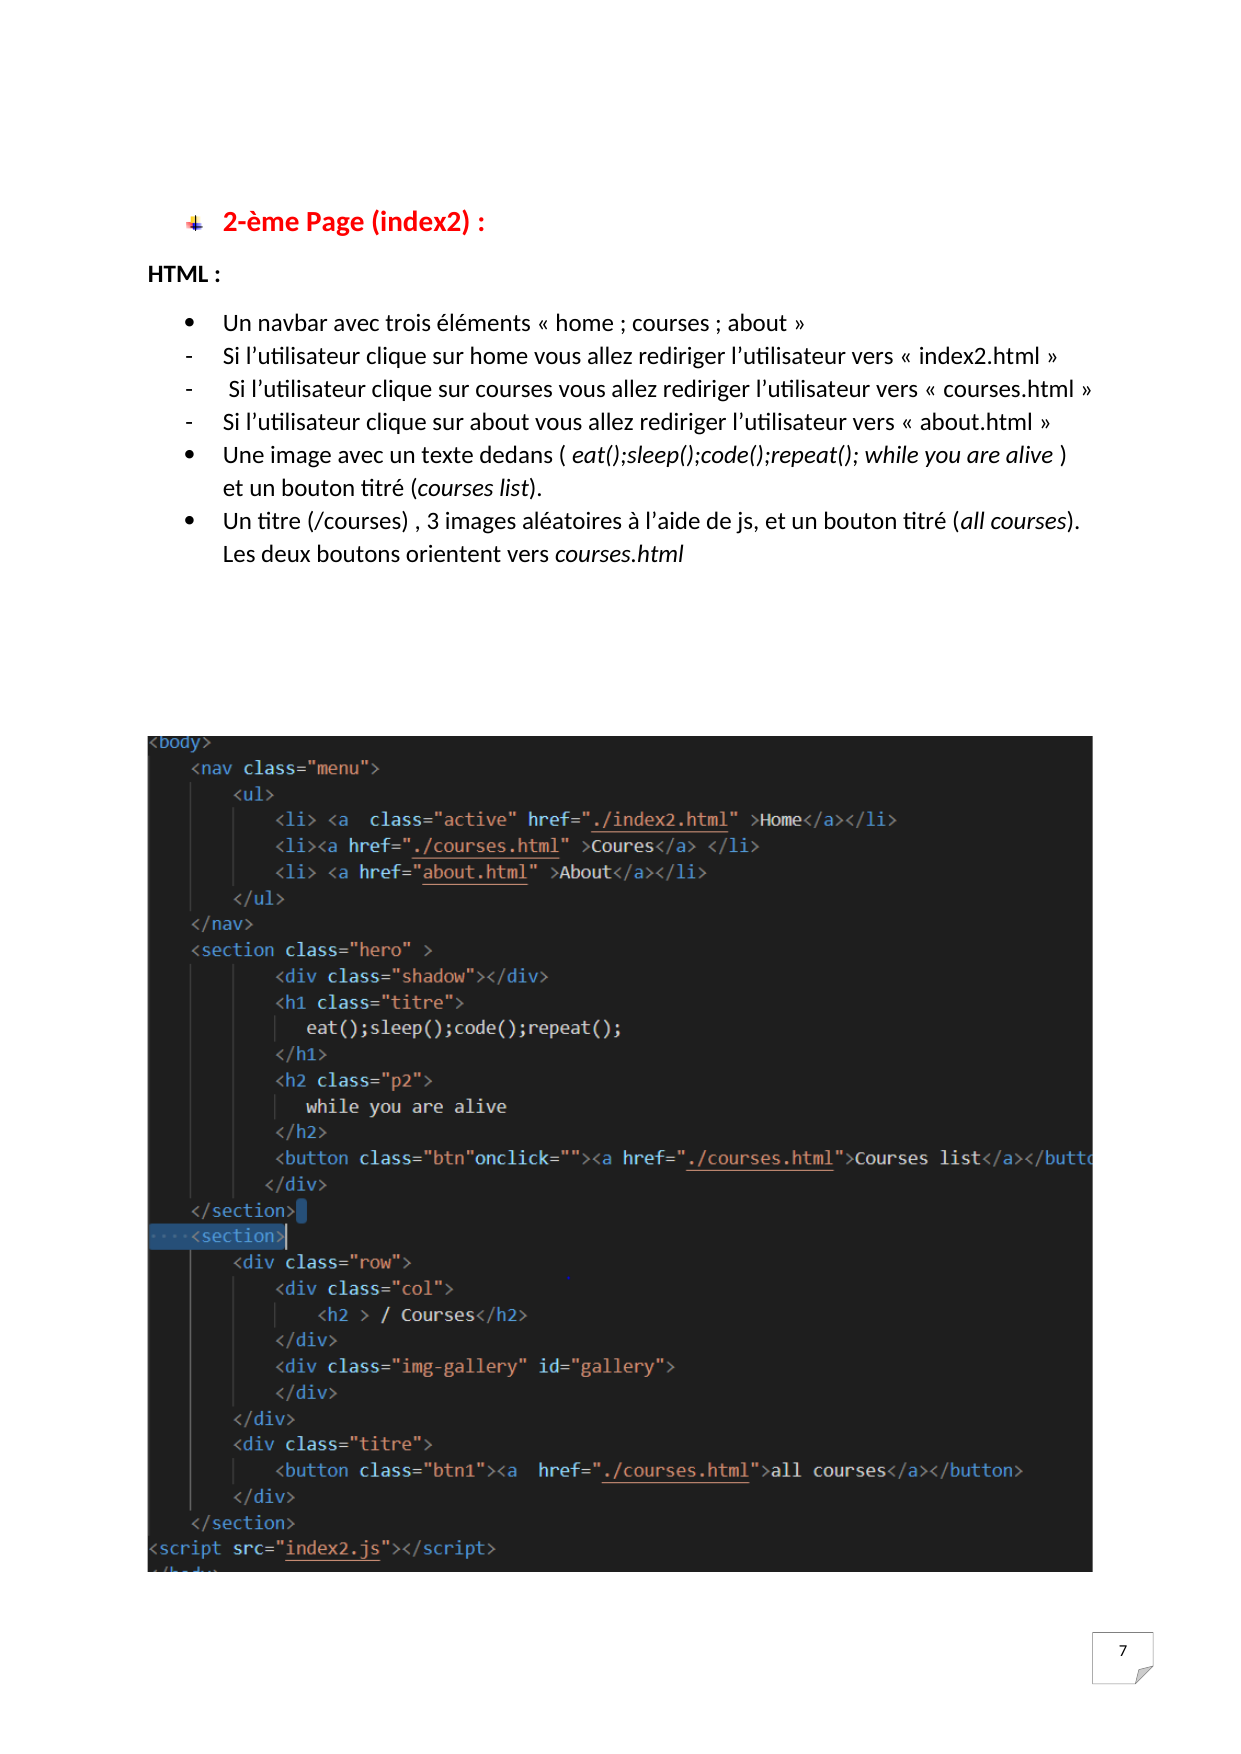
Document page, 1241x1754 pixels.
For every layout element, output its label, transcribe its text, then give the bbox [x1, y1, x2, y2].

picture [186, 214, 203, 231]
list Si l’utilisateur clique sur about vous allez rediriger l’utilisateur vers « about.html » [185, 406, 1093, 437]
picture [147, 736, 1093, 1572]
list Si l’utilisateur clique sur courses vous allez rediriger l’utilisateur vers « courses.html » [185, 373, 1093, 404]
list Un navbar avec trois éléments « home ; courses ; about » [185, 307, 1093, 338]
list Une image avec un texte dedans ( eat();sleep();code();repeat(); while you are alive ) et un bouton titré (courses list). [185, 439, 1093, 502]
list 2-ème Page (index2) : [185, 203, 1093, 238]
text HTML : [148, 258, 1093, 288]
list Un titre (/courses) , 3 images aléatoires à l’aide de js, et un bouton titré (all courses). Les deux boutons orientent vers courses.html [185, 505, 1093, 568]
list Si l’utilisateur clique sur home vous allez rediriger l’utilisateur vers « index2.html » [185, 340, 1093, 371]
